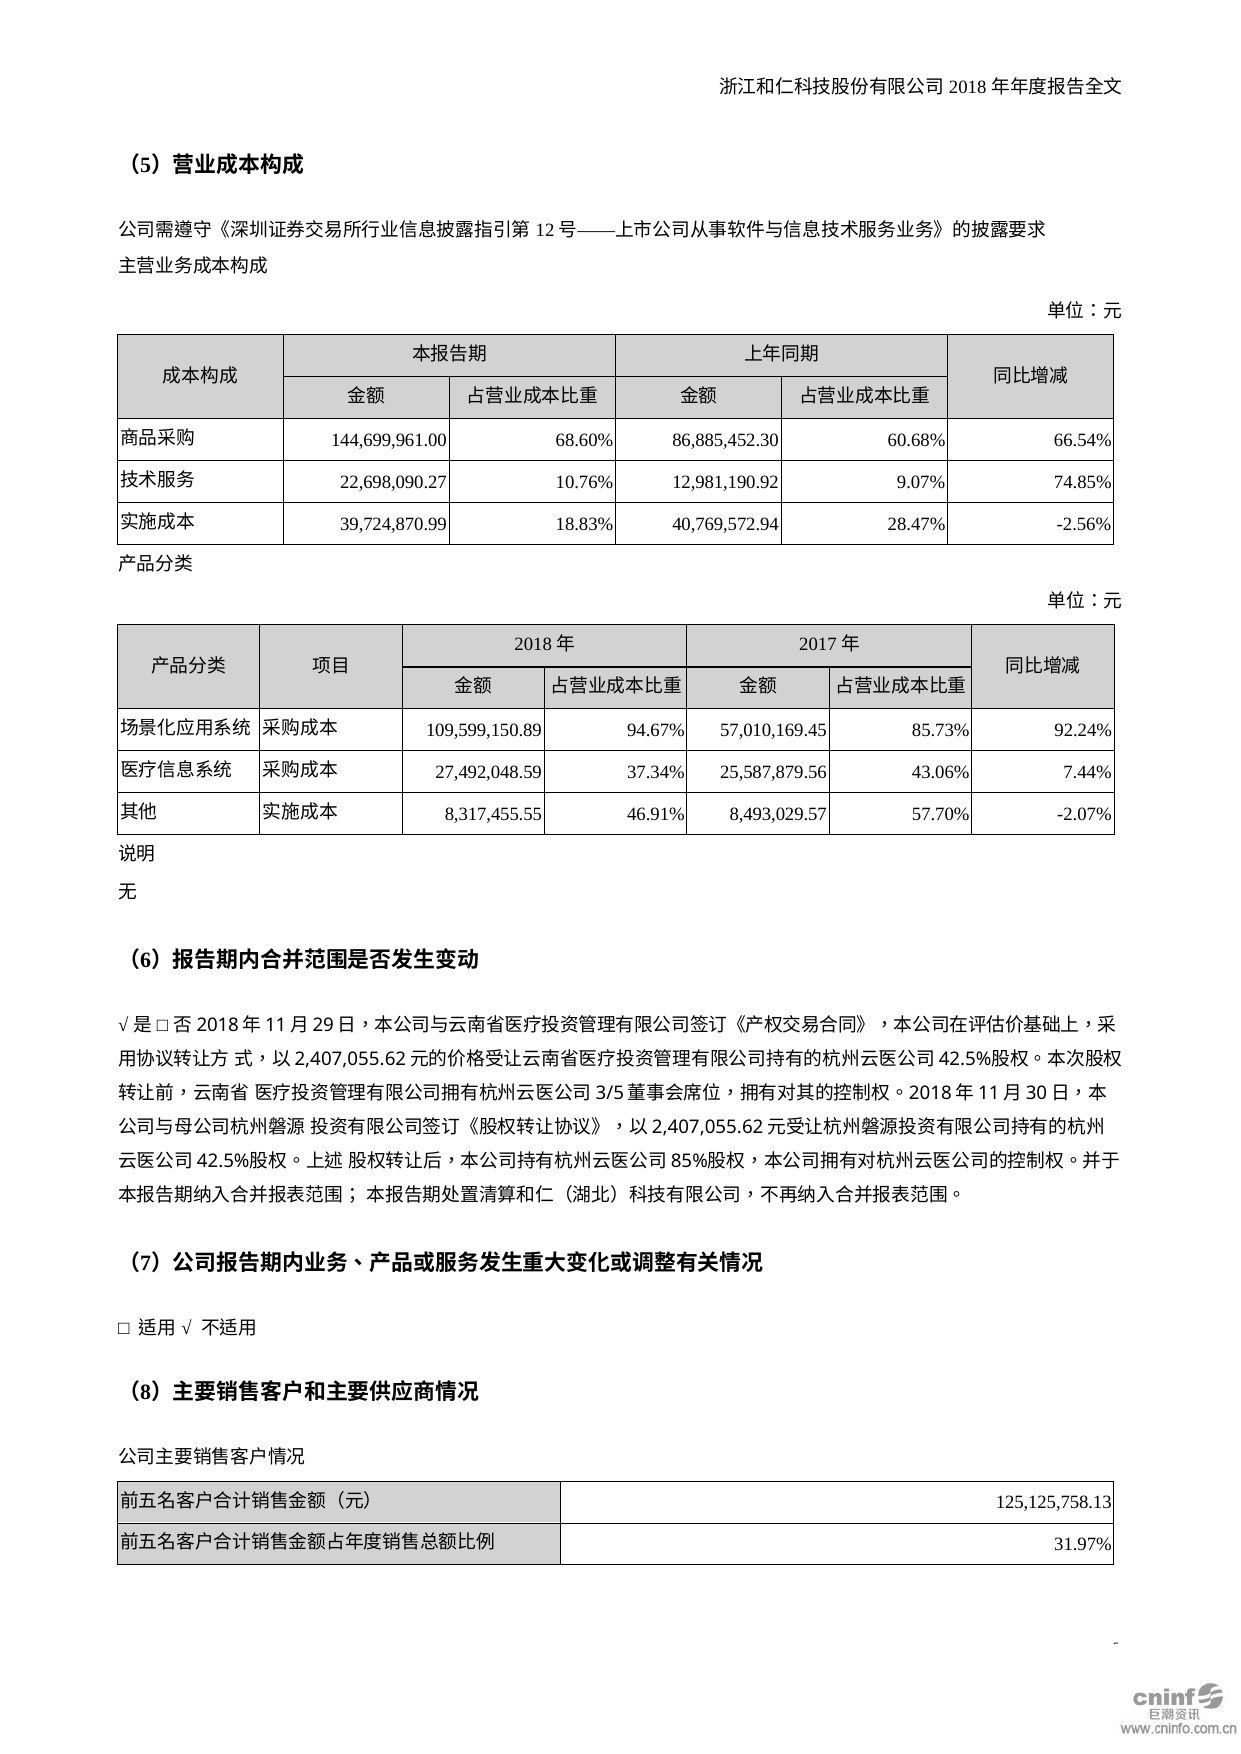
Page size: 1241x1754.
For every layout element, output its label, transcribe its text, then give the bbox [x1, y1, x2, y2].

table_cell 92.24% [972, 709, 1114, 750]
subtitle （8）主要销售客户和主要供应商情况 [118, 1376, 1122, 1406]
table_cell 场景化应用系统 [118, 709, 259, 750]
table_cell 占营业成本比重 [782, 377, 947, 418]
table_cell -2.56% [948, 503, 1113, 543]
table_cell 技术服务 [118, 461, 283, 502]
table_cell 43.06% [830, 751, 971, 792]
subtitle （5）营业成本构成 [118, 149, 1122, 179]
table_cell 27,492,048.59 [403, 751, 544, 792]
table_header 产品分类 [118, 625, 259, 708]
table_cell 占营业成本比重 [830, 668, 971, 708]
table_cell 其他 [118, 793, 259, 834]
table_cell 39,724,870.99 [284, 503, 449, 543]
table_cell 66.54% [948, 419, 1113, 460]
table_cell -2.07% [972, 793, 1114, 834]
table_header 前五名客户合计销售金额（元） [118, 1482, 560, 1522]
table_cell 金额 [284, 377, 449, 418]
text 公司主要销售客户情况 [118, 1443, 1122, 1469]
text √ 是 □ 否 2018年11月29日，本公司与云南省医疗投资管理有限公司签订《产权交易合同》，本公司在评估价基础上，采用协议转让方 式，以2,407,055.62元的价格受让云南省医疗投资管理有限公司持有的杭州云医公司42.5%股权。本次股权转让前，云南省 医疗投资管理有限公司拥有杭州云医公司3/5董事会席位，拥有对其的控制权。2018年11月30日，本公司与母公司杭州磐源 投资有限公司签订《股权转让协议》，以2,407,055.62元受让杭州磐源投资有限公司持有的杭州云医公司42.5%股权。上述 股权转让后，本公司持有杭州云医公司85%股权，本公司拥有对杭州云医公司的控制权。并于本报告期纳入合并报表范围； 本报告期处置清算和仁（湖北）科技有限公司，不再纳入合并报表范围。 [118, 1012, 1123, 1207]
table_cell 25,587,879.56 [687, 751, 829, 792]
table_cell 144,699,961.00 [284, 419, 449, 460]
table_cell 28.47% [782, 503, 947, 543]
table_cell 10.76% [450, 461, 615, 502]
table_cell 12,981,190.92 [616, 461, 781, 502]
table_cell 8,317,455.55 [403, 793, 544, 834]
table_cell 前五名客户合计销售金额占年度销售总额比例 [118, 1524, 560, 1564]
table_cell 109,599,150.89 [403, 709, 544, 750]
text 公司需遵守《深圳证券交易所行业信息披露指引第 12 号——上市公司从事软件与信息技术服务业务》的披露要求 主营业务成本构成 [118, 216, 1048, 277]
table_cell 94.67% [545, 709, 686, 750]
table_header 成本构成 [118, 335, 283, 418]
table_cell 实施成本 [260, 793, 402, 834]
table_cell 金额 [687, 668, 829, 708]
table_header 2018 年 [403, 625, 686, 666]
table_cell 46.91% [545, 793, 686, 834]
table_header 同比增减 [972, 625, 1114, 708]
table_cell 85.73% [830, 709, 971, 750]
subtitle （7）公司报告期内业务、产品或服务发生重大变化或调整有关情况 [118, 1247, 1122, 1276]
table_header 2017 年 [687, 625, 971, 666]
table_cell 商品采购 [118, 419, 283, 460]
text □ 适用 √ 不适用 [118, 1314, 1122, 1339]
table_cell 8,493,029.57 [687, 793, 829, 834]
table_header 项目 [260, 625, 402, 708]
picture [1115, 1680, 1240, 1737]
table_cell 9.07% [782, 461, 947, 502]
table_cell 7.44% [972, 751, 1114, 792]
table_cell 86,885,452.30 [616, 419, 781, 460]
table_cell 31.97% [561, 1524, 1113, 1564]
table_cell 37.34% [545, 751, 686, 792]
table_cell 金额 [403, 668, 544, 708]
table_cell 实施成本 [118, 503, 283, 543]
table_cell 57,010,169.45 [687, 709, 829, 750]
table_cell 采购成本 [260, 709, 402, 750]
table_cell 57.70% [830, 793, 971, 834]
table_header 本报告期 [284, 335, 615, 376]
subtitle （6）报告期内合并范围是否发生变动 [118, 944, 1122, 974]
table_cell 金额 [616, 377, 781, 418]
table_cell 40,769,572.94 [616, 503, 781, 543]
table_cell 医疗信息系统 [118, 751, 259, 792]
table_cell 18.83% [450, 503, 615, 543]
table_cell 60.68% [782, 419, 947, 460]
table_cell 74.85% [948, 461, 1113, 502]
text 单位：元 [102, 588, 1122, 613]
table_cell 采购成本 [260, 751, 402, 792]
table_header 125,125,758.13 [561, 1482, 1113, 1522]
table_cell 占营业成本比重 [545, 668, 686, 708]
text 产品分类 [118, 550, 1122, 575]
table_header 同比增减 [948, 335, 1113, 418]
table_cell 68.60% [450, 419, 615, 460]
table_cell 22,698,090.27 [284, 461, 449, 502]
text 单位：元 [1048, 297, 1240, 323]
table_header 上年同期 [616, 335, 947, 376]
text 说明 无 [118, 840, 157, 903]
table_cell 占营业成本比重 [450, 377, 615, 418]
